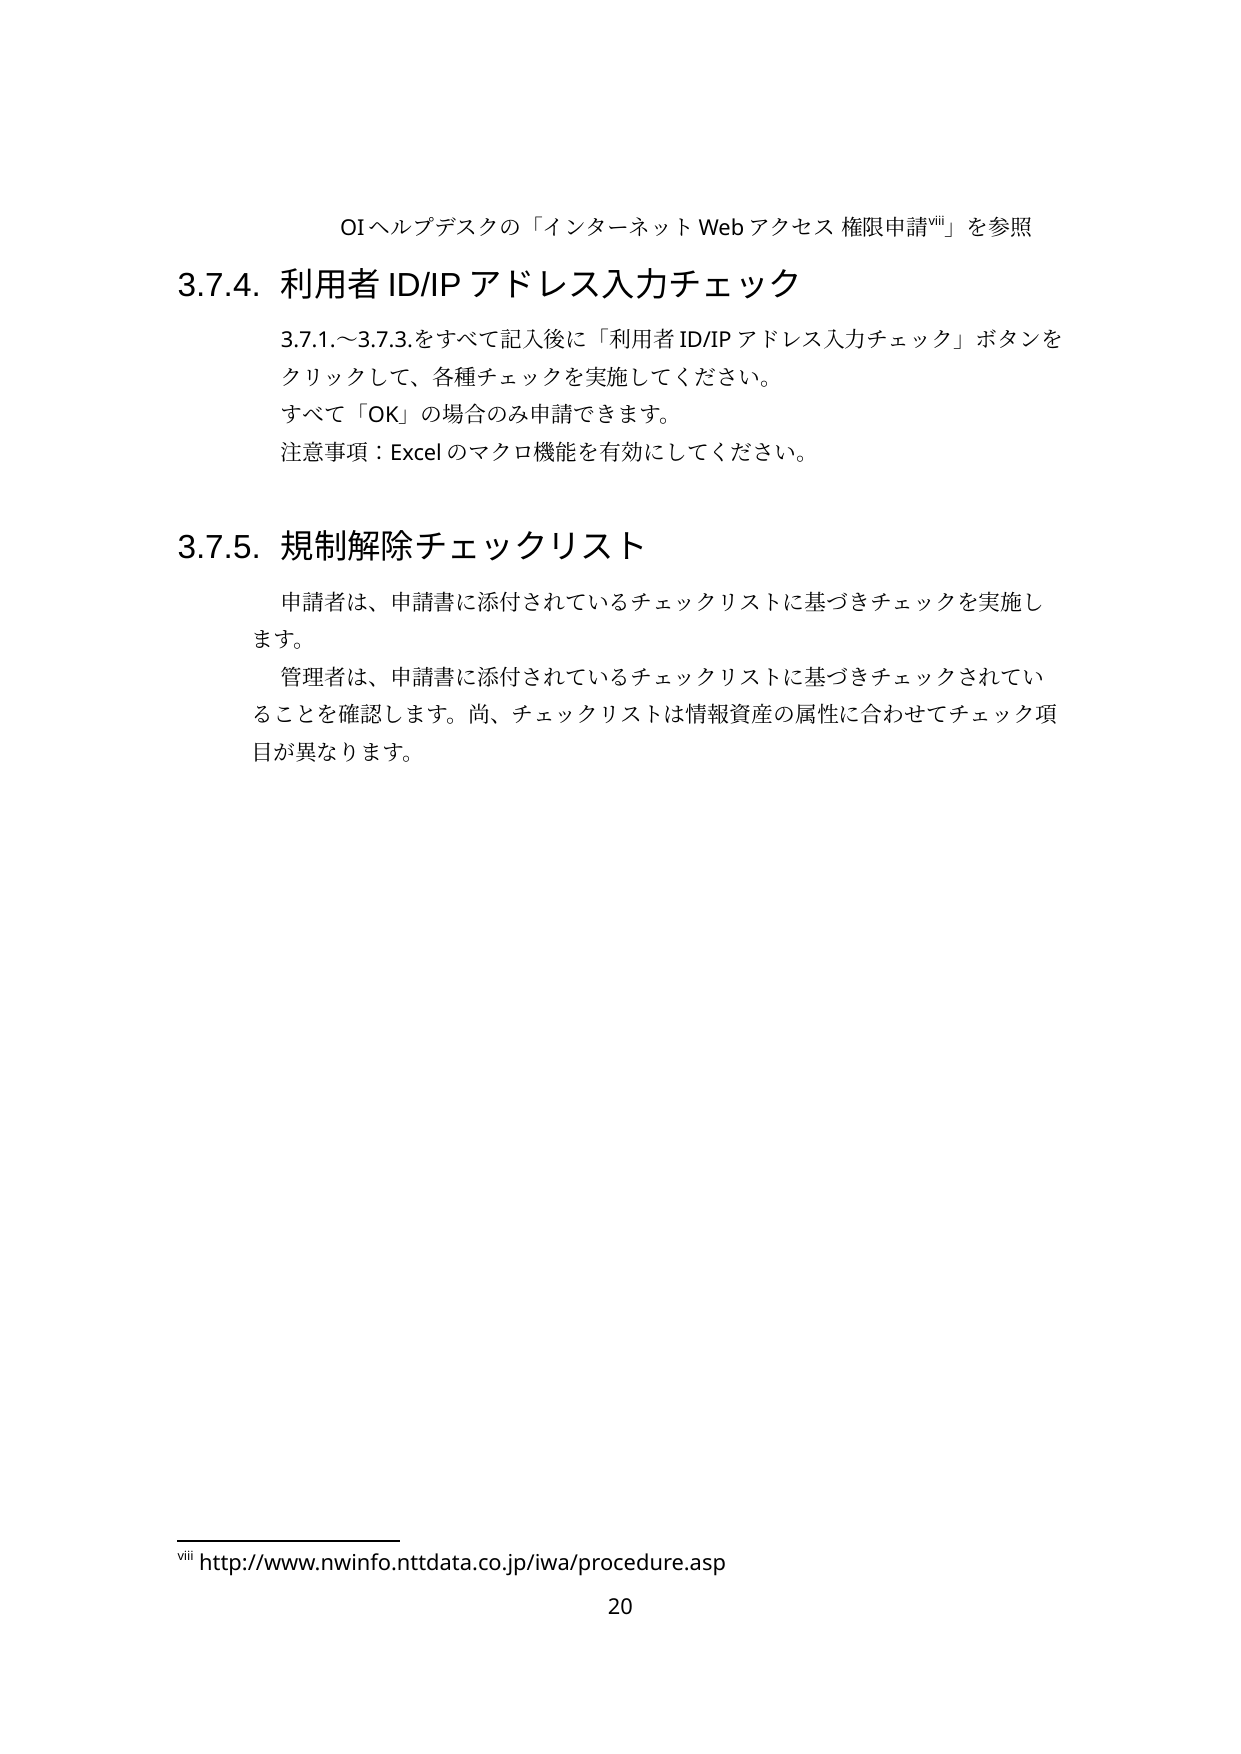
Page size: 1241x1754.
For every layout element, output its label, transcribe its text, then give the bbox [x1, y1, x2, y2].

text 申請者は、申請書に添付されているチェックリストに基づきチェックを実施します。 [251, 582, 1063, 657]
text 3.7.1.～3.7.3.をすべて記入後に「利用者ID/IPアドレス入力チェック」ボタンをクリックして、各種チェックを実施してください。 [281, 319, 1063, 394]
text 管理者は、申請書に添付されているチェックリストに基づきチェックされていることを確認します。尚、チェックリストは情報資産の属性に合わせてチェック項目が異なります。 [251, 657, 1063, 769]
subtitle 利用者ID/IPアドレス入力チェック [177, 244, 1063, 319]
text 注意事項：Excelのマクロ機能を有効にしてください。 [281, 432, 1063, 469]
text すべて「OK」の場合のみ申請できます。 [281, 394, 1063, 432]
subtitle 規制解除チェックリスト [177, 507, 1063, 582]
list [295, 207, 1063, 244]
